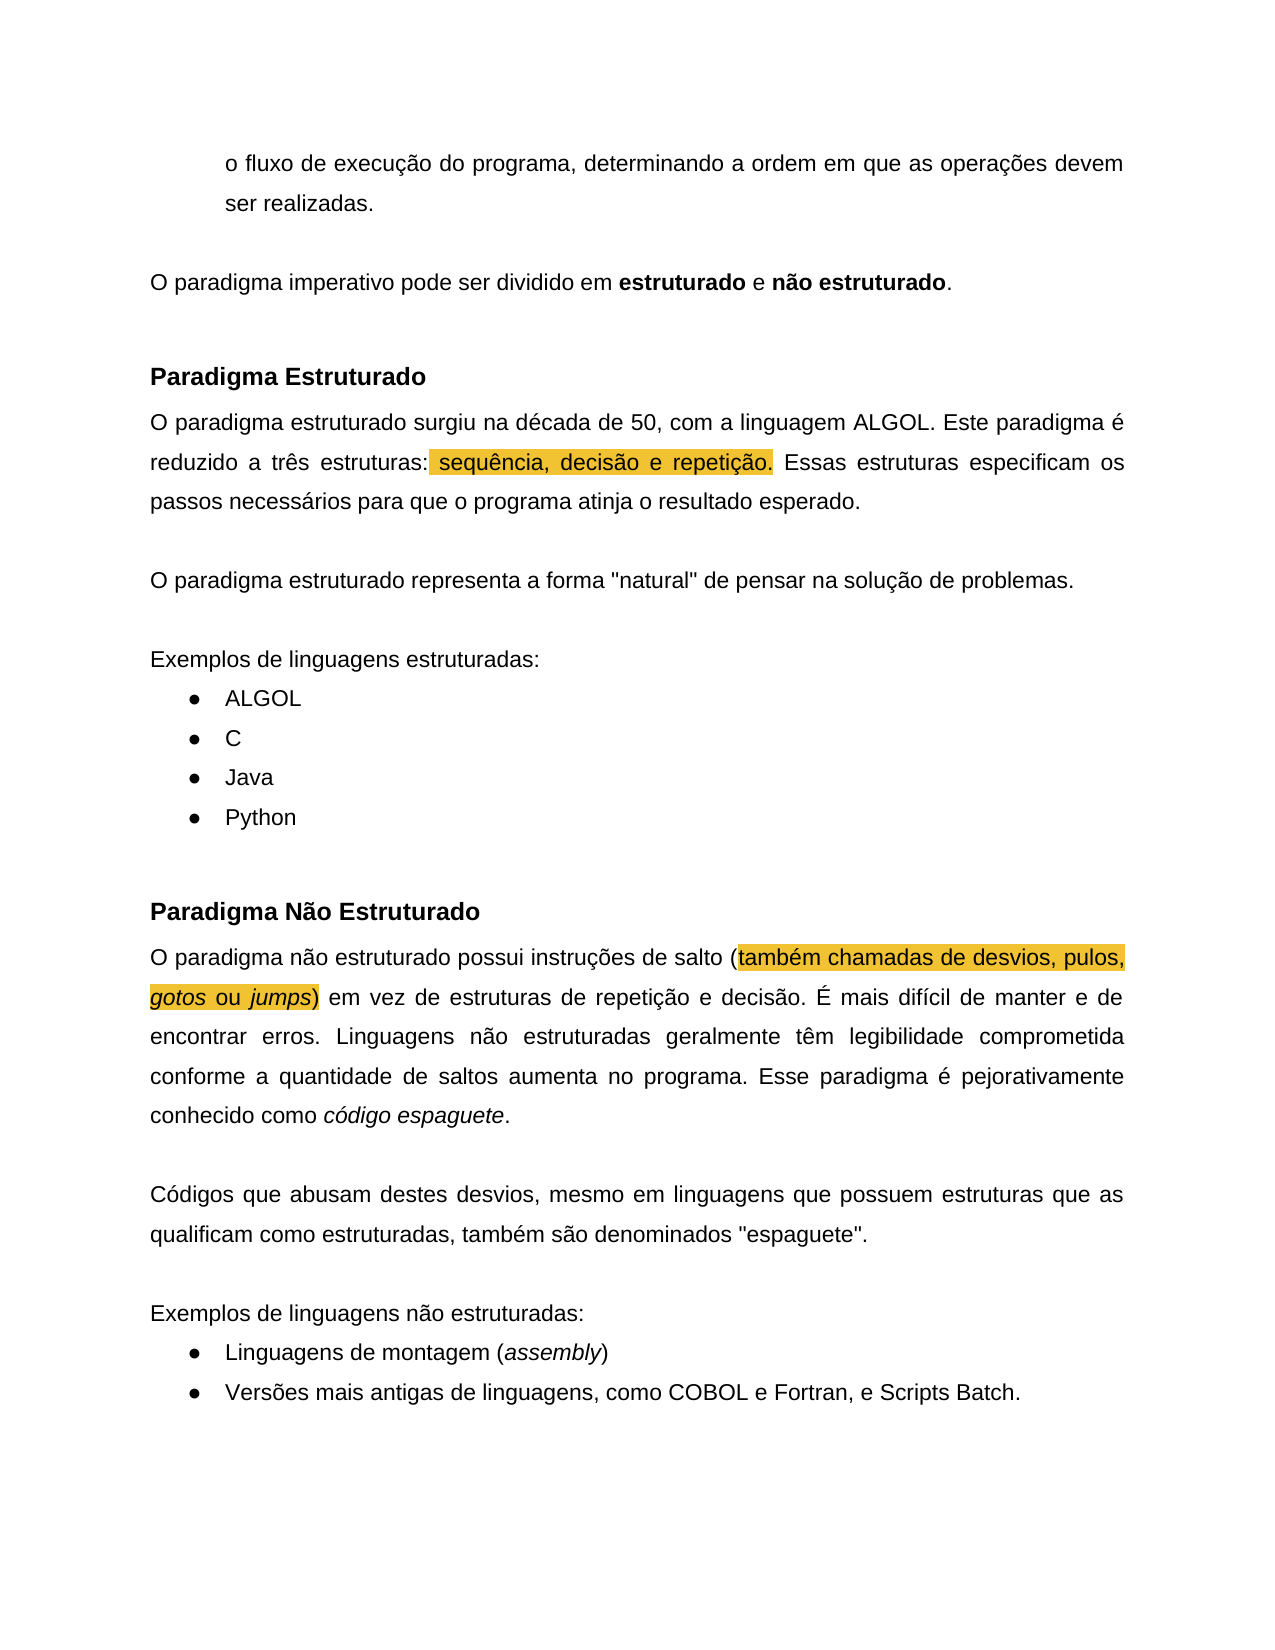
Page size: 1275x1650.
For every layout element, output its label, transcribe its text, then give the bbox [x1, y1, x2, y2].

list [187, 150, 1125, 216]
text O paradigma estruturado representa a forma "natural" de pensar na solução de problemas. [150, 567, 1125, 593]
list Python [187, 804, 1125, 830]
text Exemplos de linguagens não estruturadas: [150, 1299, 1125, 1326]
text O paradigma imperativo pode ser dividido em estruturado e não estruturado. [150, 268, 1125, 295]
subtitle Paradigma Não Estruturado [150, 897, 1125, 926]
text O paradigma não estruturado possui instruções de salto (também chamadas de desvios, pulos, gotos ou jumps) em vez de estruturas de repetição e decisão. É mais difícil de manter e de encontrar erros. Linguagens não estruturadas geralmente têm legibilidade comprometida conforme a quantidade de saltos aumenta no programa. Esse paradigma é pejorativamente conhecido como código espaguete. [150, 944, 1125, 1128]
list ALGOL [187, 685, 1125, 712]
list Versões mais antigas de linguagens, como COBOL e Fortran, e Scripts Batch. [187, 1378, 1125, 1405]
list Java [187, 764, 1125, 791]
text Códigos que abusam destes desvios, mesmo em linguagens que possuem estruturas que as qualificam como estruturadas, também são denominados "espaguete". [150, 1181, 1125, 1247]
text Exemplos de linguagens estruturadas: [150, 646, 1125, 672]
subtitle Paradigma Estruturado [150, 362, 1125, 390]
text O paradigma estruturado surgiu na década de 50, com a linguagem ALGOL. Este paradigma é reduzido a três estruturas: sequência, decisão e repetição. Essas estruturas especificam os passos necessários para que o programa atinja o resultado esperado. [150, 409, 1125, 514]
list C [187, 725, 1125, 751]
list Linguagens de montagem (assembly) [187, 1339, 1125, 1365]
